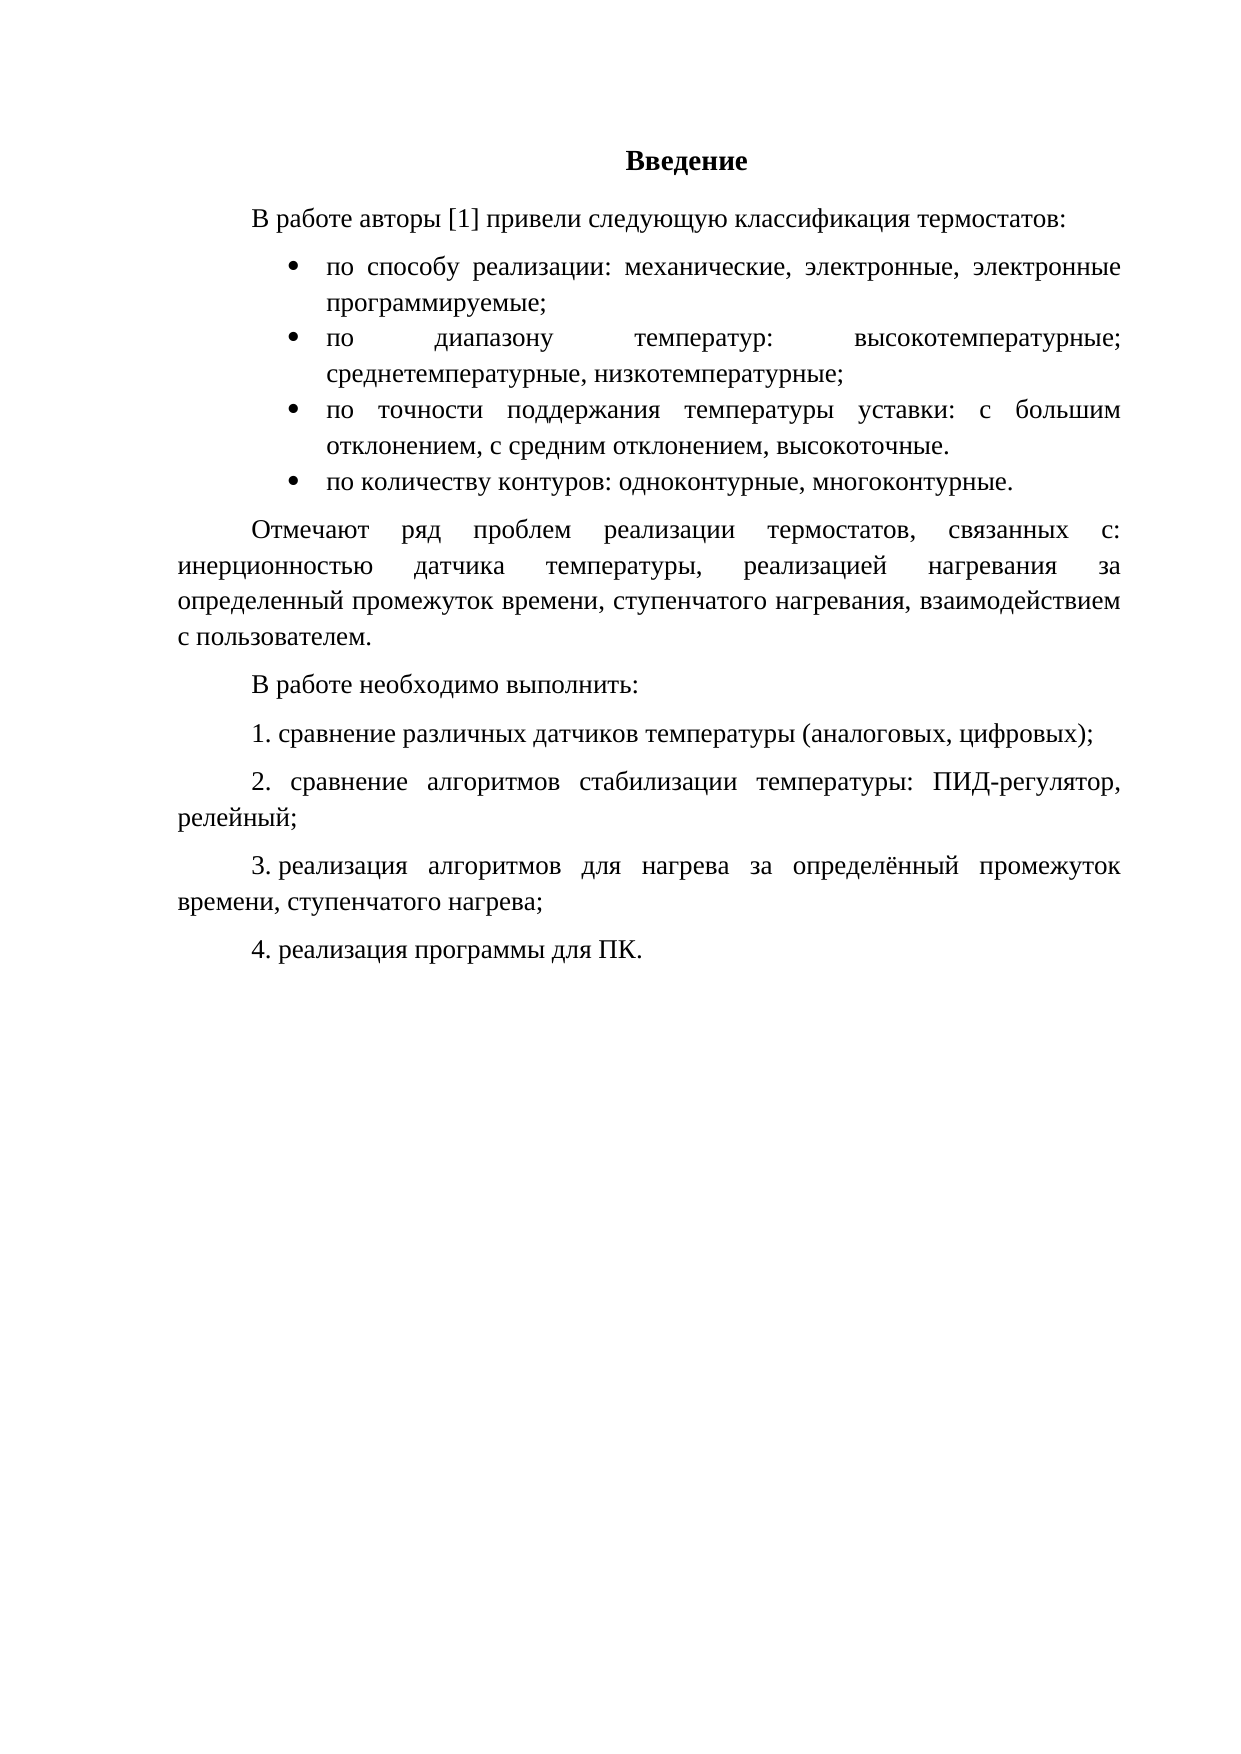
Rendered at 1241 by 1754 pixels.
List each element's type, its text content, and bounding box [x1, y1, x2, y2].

list по диапазону температур: высокотемпературные; среднетемпературные, низкотемпературные; [288, 321, 1122, 388]
text 3. реализация алгоритмов для нагрева за определённый промежуток времени, ступенчатого нагрева; [177, 849, 1122, 916]
list по способу реализации: механические, электронные, электронные программируемые; [288, 250, 1122, 317]
list по точности поддержания температуры уставки: с большим отклонением, с средним отклонением, высокоточные. [288, 393, 1122, 460]
text В работе авторы [1] привели следующую классификация термостатов: [177, 202, 1122, 233]
text 1. сравнение различных датчиков температуры (аналоговых, цифровых); [177, 717, 1122, 748]
text 4. реализация программы для ПК. [177, 933, 1122, 964]
text Отмечают ряд проблем реализации термостатов, связанных с: инерционностью датчика температуры, реализацией нагревания за определенный промежуток времени, ступенчатого нагревания, взаимодействием с пользователем. [177, 513, 1122, 651]
subtitle Введение [177, 143, 1122, 177]
list по количеству контуров: одноконтурные, многоконтурные. [288, 464, 1122, 496]
text В работе необходимо выполнить: [177, 668, 1122, 699]
text 2. сравнение алгоритмов стабилизации температуры: ПИД-регулятор, релейный; [177, 765, 1122, 832]
